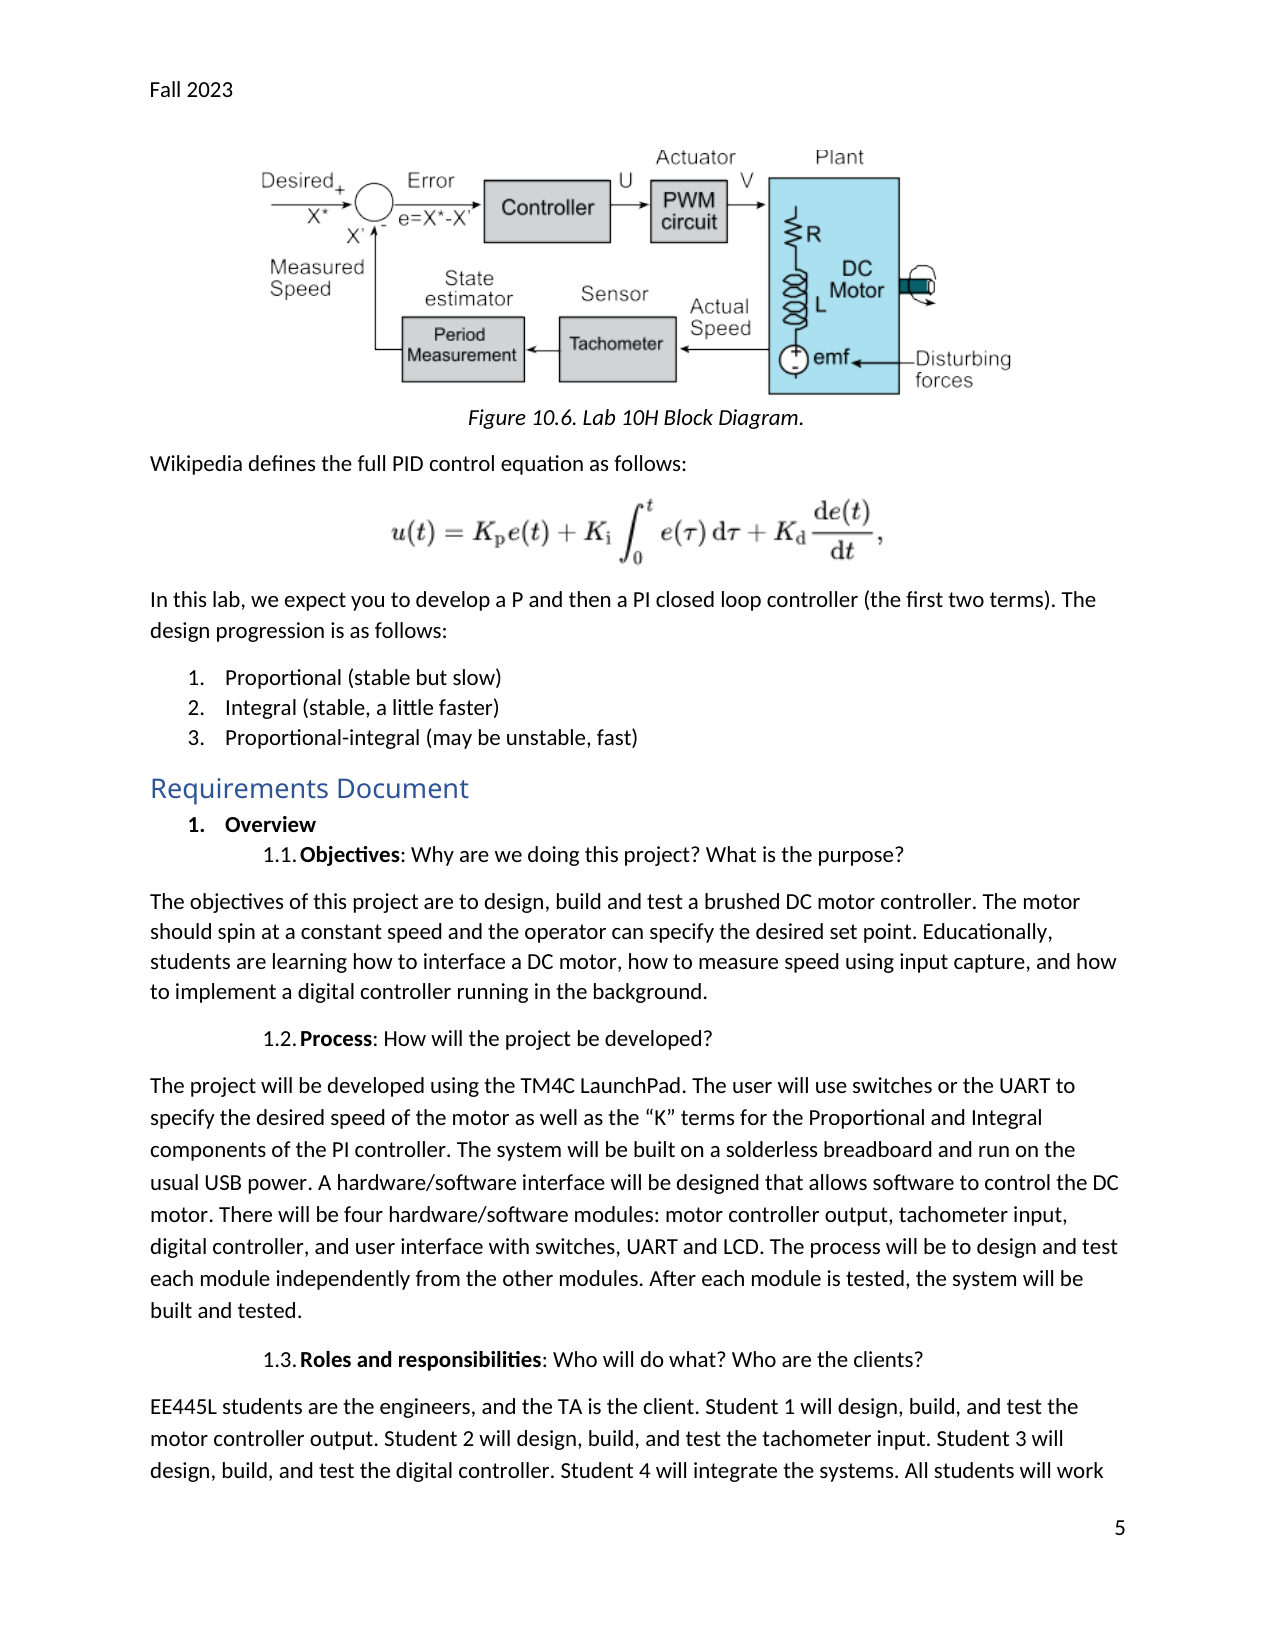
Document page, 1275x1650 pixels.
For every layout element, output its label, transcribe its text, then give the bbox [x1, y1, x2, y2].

subtitle Requirements Document [150, 770, 1125, 807]
list Objectives: Why are we doing this project? What is the purpose? [262, 840, 1125, 868]
list Proportional-integral (may be unstable, fast) [187, 723, 1125, 751]
list Roles and responsibilities: Who will do what? Who are the clients? [262, 1345, 1125, 1373]
list Integral (stable, a little faster) [187, 693, 1125, 721]
text Wikipedia defines the full PID control equation as follows: [150, 449, 1125, 477]
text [150, 1392, 1125, 1484]
text Figure 10.6. Lab 10H Block Diagram. [150, 403, 1125, 431]
text In this lab, we expect you to develop a P and then a PI closed loop controller (the first two terms). The design progression is as follows: [150, 586, 1125, 644]
text The project will be developed using the TM4C LaunchPad. The user will use switches or the UART to specify the desired speed of the motor as well as the “K” terms for the Proportional and Integral components of the PI controller. The system will be built on a solderless breadboard and run on the usual USB power. A hardware/software interface will be designed that allows software to control the DC motor. There will be four hardware/software modules: motor controller output, tachometer input, digital controller, and user interface with switches, UART and LCD. The process will be to design and test each module independently from the other modules. After each module is tested, the system will be built and tested. [150, 1071, 1125, 1324]
list Proportional (stable but slow) [187, 663, 1125, 691]
list Overview [187, 810, 1125, 838]
list Process: How will the project be developed? [262, 1024, 1125, 1052]
text The objectives of this project are to design, build and test a brushed DC motor controller. The motor should spin at a constant speed and the operator can specify the desired set point. Educationally, students are learning how to interface a DC motor, how to measure speed using input capture, and how to implement a digital controller running in the background. [150, 887, 1125, 1005]
